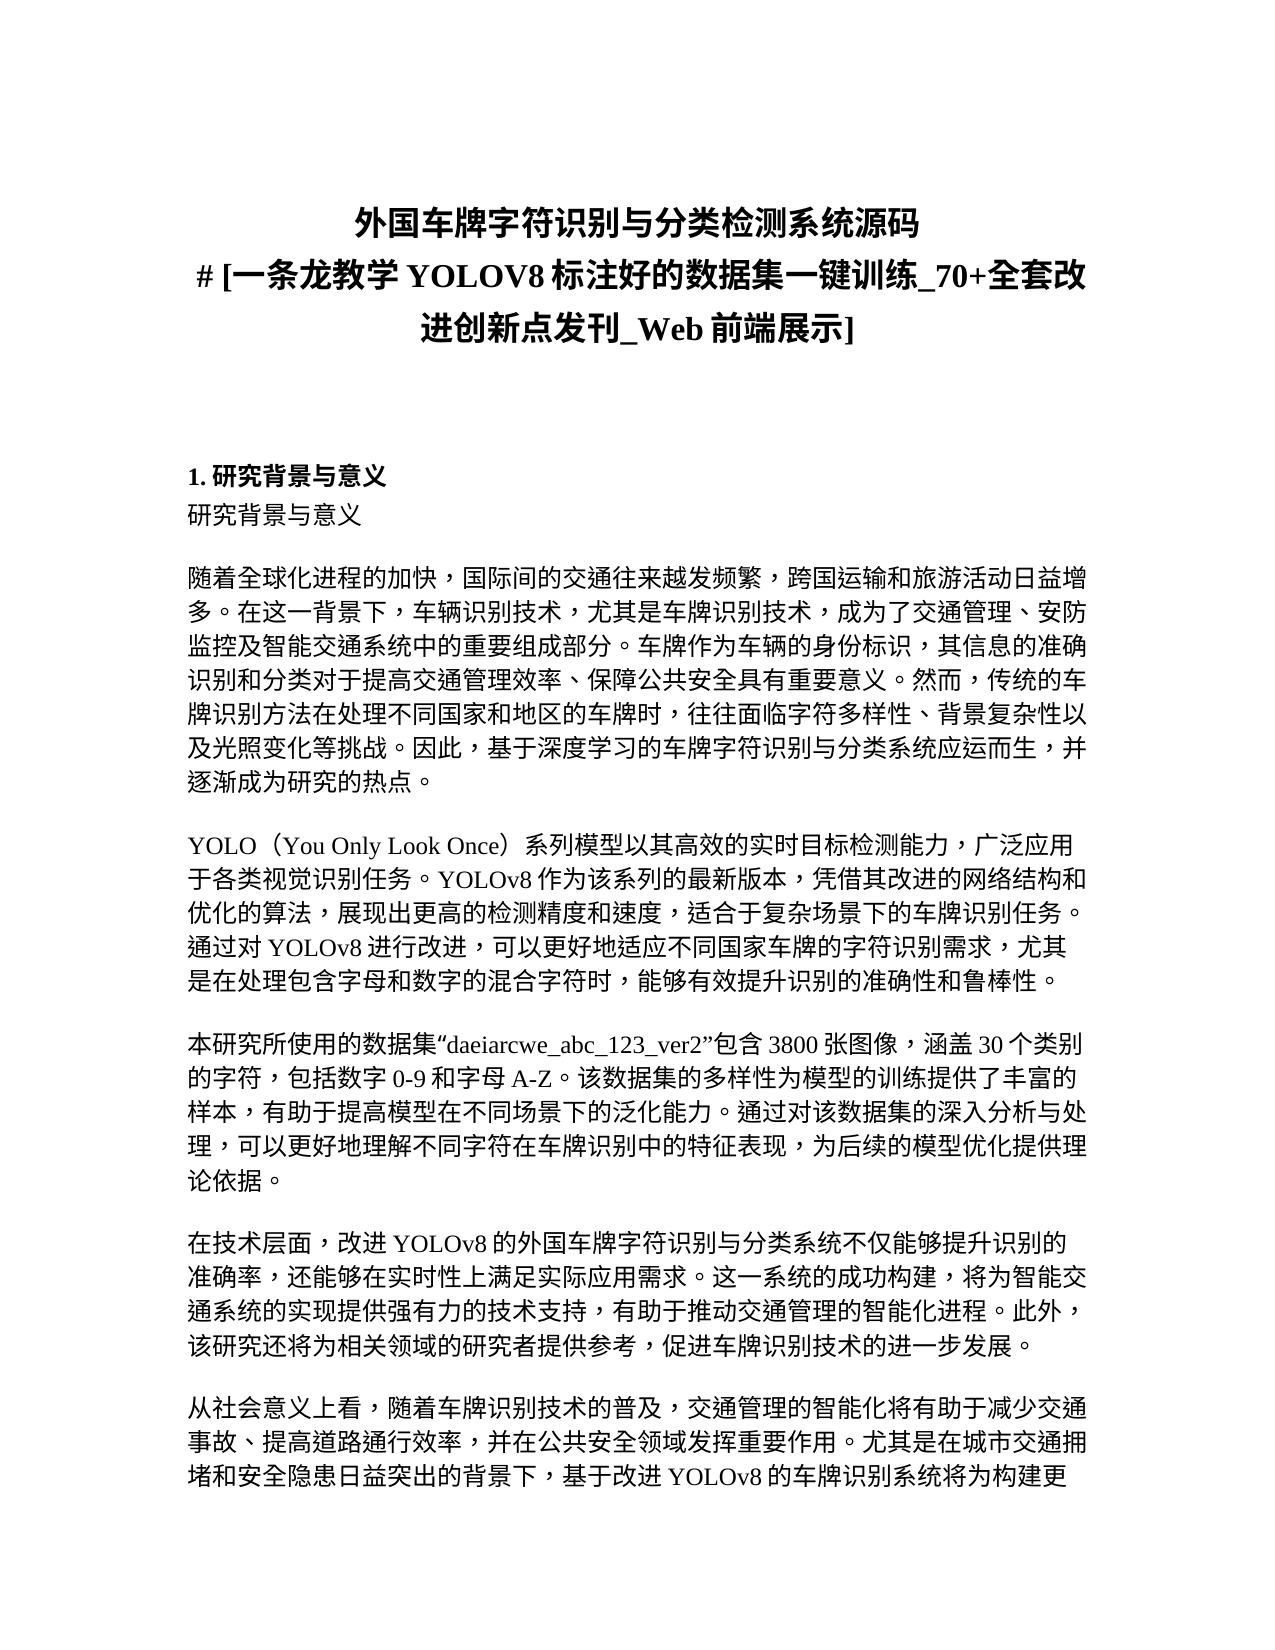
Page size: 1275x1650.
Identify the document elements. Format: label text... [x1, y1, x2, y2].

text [187, 498, 1087, 1493]
subtitle 1. 研究背景与意义 [187, 459, 1087, 493]
subtitle 外国车牌字符识别与分类检测系统源码 # [一条龙教学YOLOV8标注好的数据集一键训练_70+全套改进创新点发刊_Web前端展示] [187, 200, 1087, 350]
